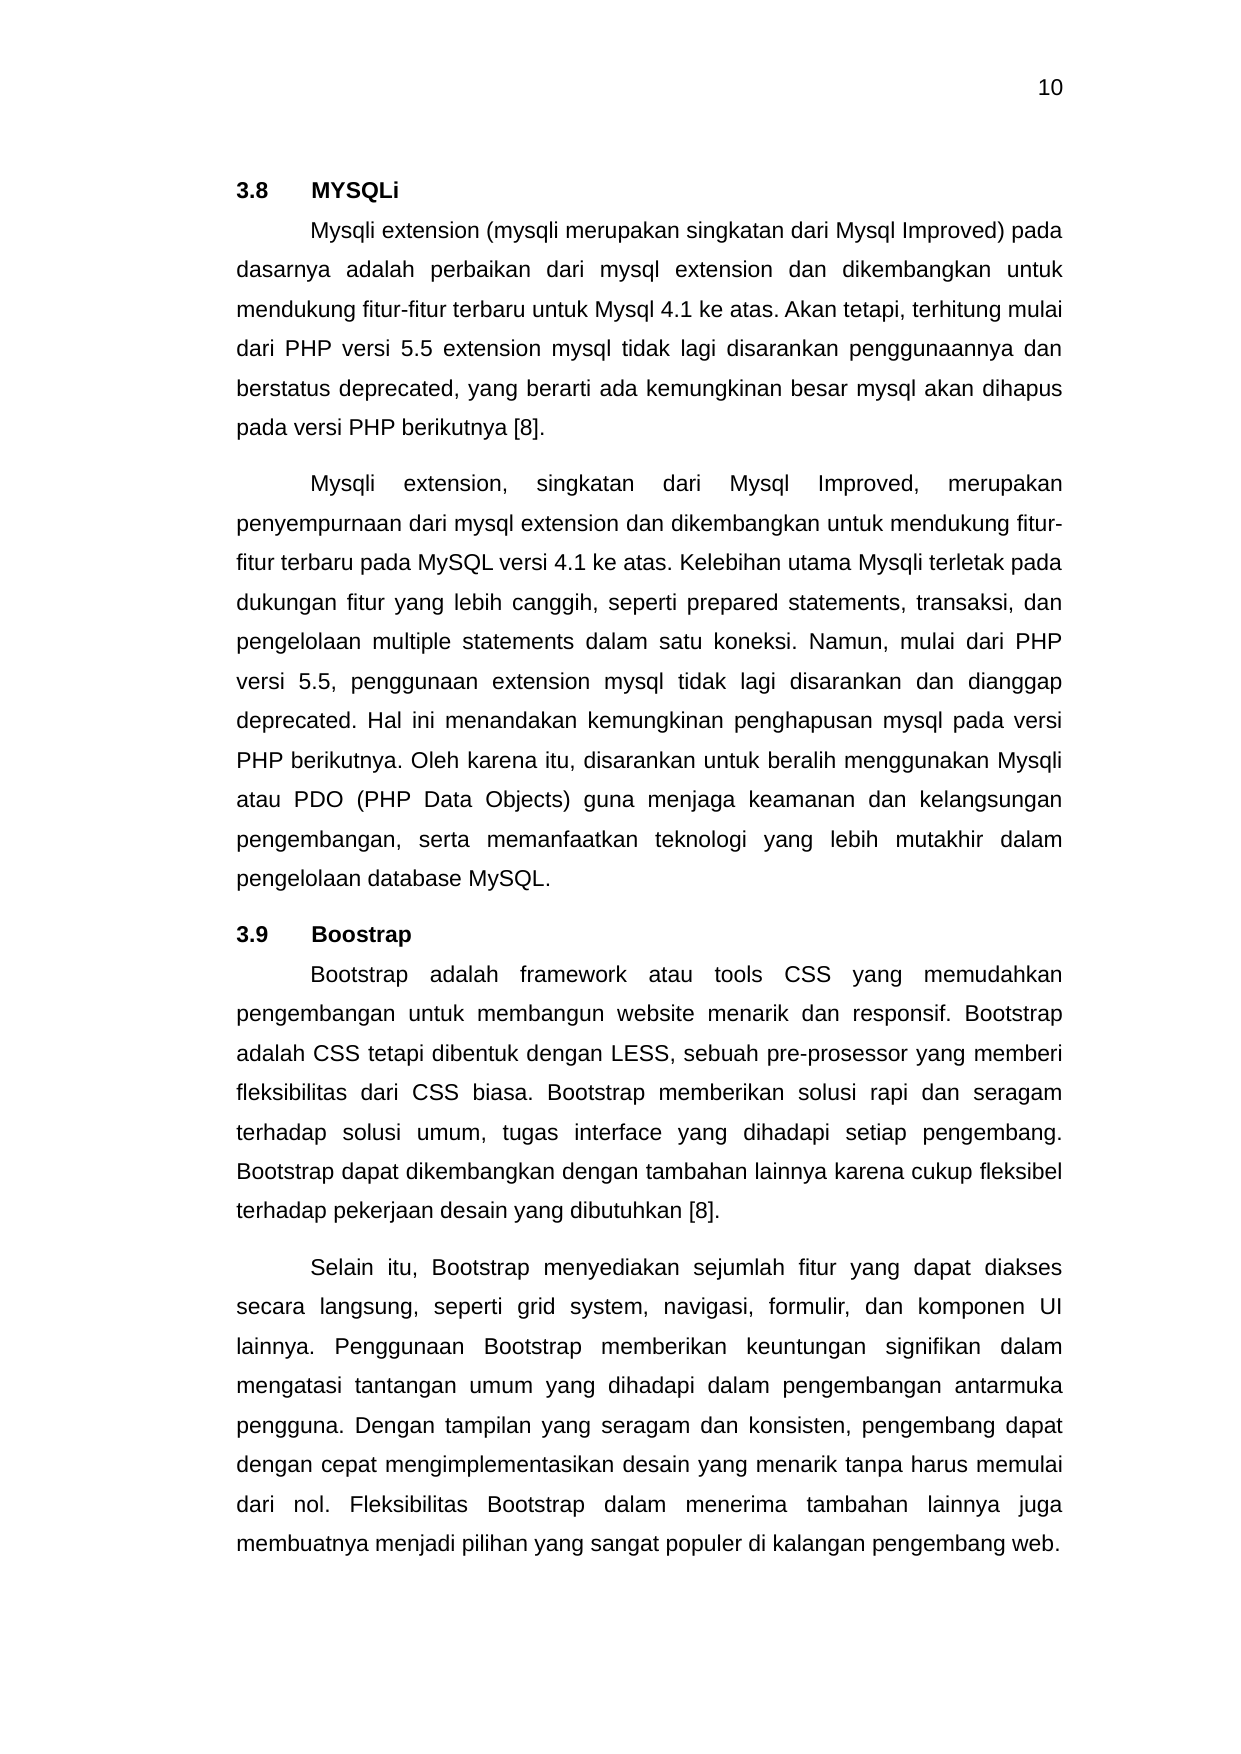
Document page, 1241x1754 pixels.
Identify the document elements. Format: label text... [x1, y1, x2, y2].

text Mysqli extension (mysqli merupakan singkatan dari Mysql Improved) pada dasarnya adalah perbaikan dari mysql extension dan dikembangkan untuk mendukung fitur-fitur terbaru untuk Mysql 4.1 ke atas. Akan tetapi, terhitung mulai dari PHP versi 5.5 extension mysql tidak lagi disarankan penggunaannya dan berstatus deprecated, yang berarti ada kemungkinan besar mysql akan dihapus pada versi PHP berikutnya [8]. [236, 217, 1063, 440]
text Selain itu, Bootstrap menyediakan sejumlah fitur yang dapat diakses secara langsung, seperti grid system, navigasi, formulir, dan komponen UI lainnya. Penggunaan Bootstrap memberikan keuntungan signifikan dalam mengatasi tantangan umum yang dihadapi dalam pengembangan antarmuka pengguna. Dengan tampilan yang seragam dan konsisten, pengembang dapat dengan cepat mengimplementasikan desain yang menarik tanpa harus memulai dari nol. Fleksibilitas Bootstrap dalam menerima tambahan lainnya juga membuatnya menjadi pilihan yang sangat populer di kalangan pengembang web. [236, 1254, 1063, 1556]
subtitle MYSQLi [236, 177, 1063, 203]
subtitle Boostrap [236, 921, 1063, 947]
text Bootstrap adalah framework atau tools CSS yang memudahkan pengembangan untuk membangun website menarik dan responsif. Bootstrap adalah CSS tetapi dibentuk dengan LESS, sebuah pre-prosessor yang memberi fleksibilitas dari CSS biasa. Bootstrap memberikan solusi rapi dan seragam terhadap solusi umum, tugas interface yang dihadapi setiap pengembang. Bootstrap dapat dikembangkan dengan tambahan lainnya karena cukup fleksibel terhadap pekerjaan desain yang dibutuhkan [8]. [236, 961, 1063, 1224]
text Mysqli extension, singkatan dari Mysql Improved, merupakan penyempurnaan dari mysql extension dan dikembangkan untuk mendukung fitur-fitur terbaru pada MySQL versi 4.1 ke atas. Kelebihan utama Mysqli terletak pada dukungan fitur yang lebih canggih, seperti prepared statements, transaksi, dan pengelolaan multiple statements dalam satu koneksi. Namun, mulai dari PHP versi 5.5, penggunaan extension mysql tidak lagi disarankan dan dianggap deprecated. Hal ini menandakan kemungkinan penghapusan mysql pada versi PHP berikutnya. Oleh karena itu, disarankan untuk beralih menggunakan Mysqli atau PDO (PHP Data Objects) guna menjaga keamanan dan kelangsungan pengembangan, serta memanfaatkan teknologi yang lebih mutakhir dalam pengelolaan database MySQL. [236, 470, 1063, 891]
